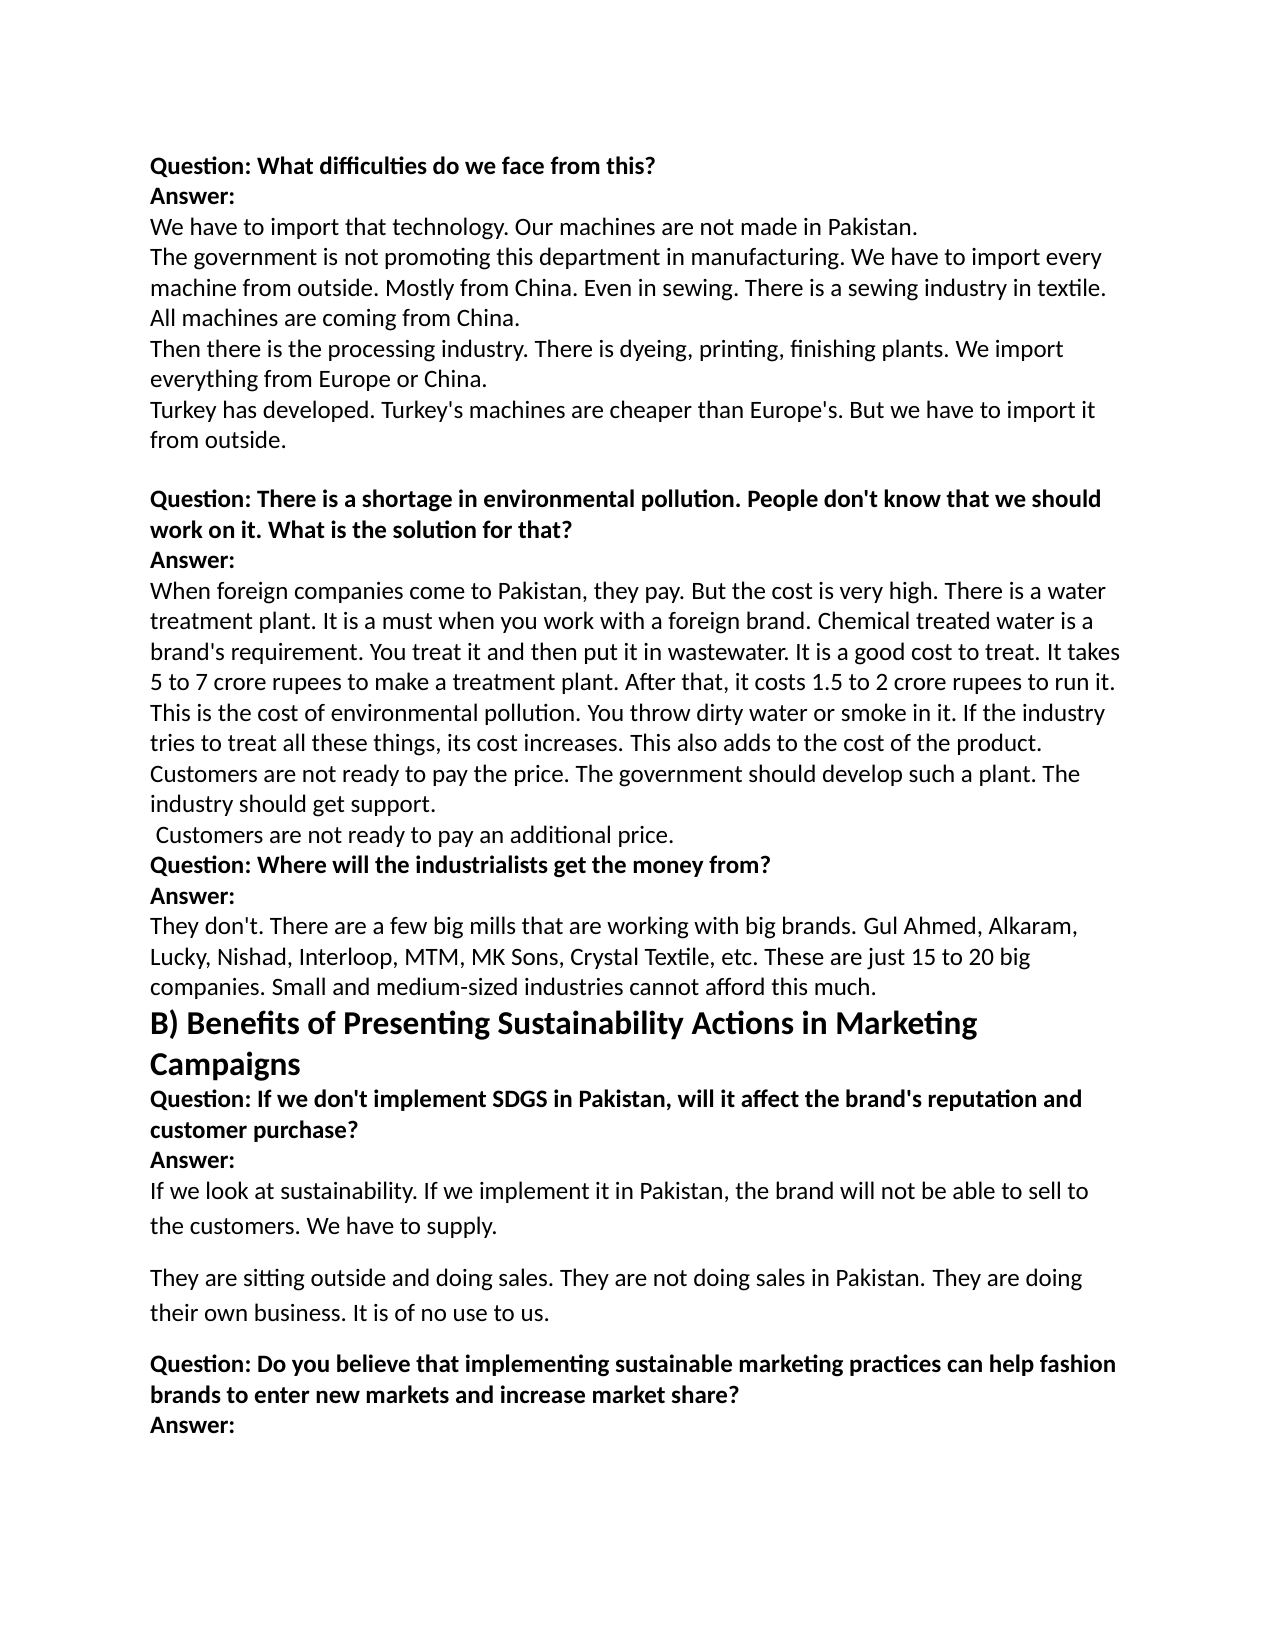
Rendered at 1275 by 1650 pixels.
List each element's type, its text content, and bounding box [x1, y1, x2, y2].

text Campaigns [150, 1043, 1125, 1083]
text They don't. There are a few big mills that are working with big brands. Gul Ahmed, Alkaram, Lucky, Nishad, Interloop, MTM, MK Sons, Crystal Textile, etc. These are just 15 to 20 big companies. Small and medium-sized industries cannot afford this much. [150, 911, 1125, 1002]
text We have to import that technology. Our machines are not made in Pakistan. [150, 211, 1125, 242]
text When foreign companies come to Pakistan, they pay. But the cost is very high. There is a water treatment plant. It is a must when you work with a foreign brand. Chemical treated water is a brand's requirement. You treat it and then put it in wastewater. It is a good cost to treat. It takes 5 to 7 crore rupees to make a treatment plant. After that, it costs 1.5 to 2 crore rupees to run it. This is the cost of environmental pollution. You throw dirty water or smoke in it. If the industry tries to treat all these things, its cost increases. This also adds to the cost of the product. Customers are not ready to pay the price. The government should develop such a plant. The industry should get support. [150, 575, 1125, 819]
text Answer: [150, 1409, 1125, 1440]
text Answer: [150, 544, 1125, 575]
text Turkey has developed. Turkey's machines are cheaper than Europe's. But we have to import it from outside. [150, 394, 1125, 455]
text Question: What difficulties do we face from this? [150, 150, 1125, 181]
text Question: If we don't implement SDGS in Pakistan, will it affect the brand's reputation and customer purchase? [150, 1083, 1125, 1144]
text Question: Where will the industrialists get the money from? [150, 849, 1125, 880]
text Then there is the processing industry. There is dyeing, printing, finishing plants. We import everything from Europe or China. [150, 333, 1125, 394]
text B) Benefits of Presenting Sustainability Actions in Marketing [150, 1002, 1125, 1043]
text Customers are not ready to pay an additional price. [150, 819, 1125, 849]
text The government is not promoting this department in manufacturing. We have to import every machine from outside. Mostly from China. Even in sewing. There is a sewing industry in textile. All machines are coming from China. [150, 242, 1125, 333]
text Question: Do you believe that implementing sustainable marketing practices can help fashion brands to enter new markets and increase market share? [150, 1348, 1125, 1409]
text If we look at sustainability. If we implement it in Pakistan, the brand will not be able to sell to the customers. We have to supply. [150, 1175, 1125, 1241]
text Answer: [150, 880, 1125, 911]
text They are sitting outside and doing sales. They are not doing sales in Pakistan. They are doing their own business. It is of no use to us. [150, 1262, 1125, 1327]
text Answer: [150, 181, 1125, 211]
text Answer: [150, 1144, 1125, 1175]
text Question: There is a shortage in environmental pollution. People don't know that we should work on it. What is the solution for that? [150, 483, 1125, 544]
